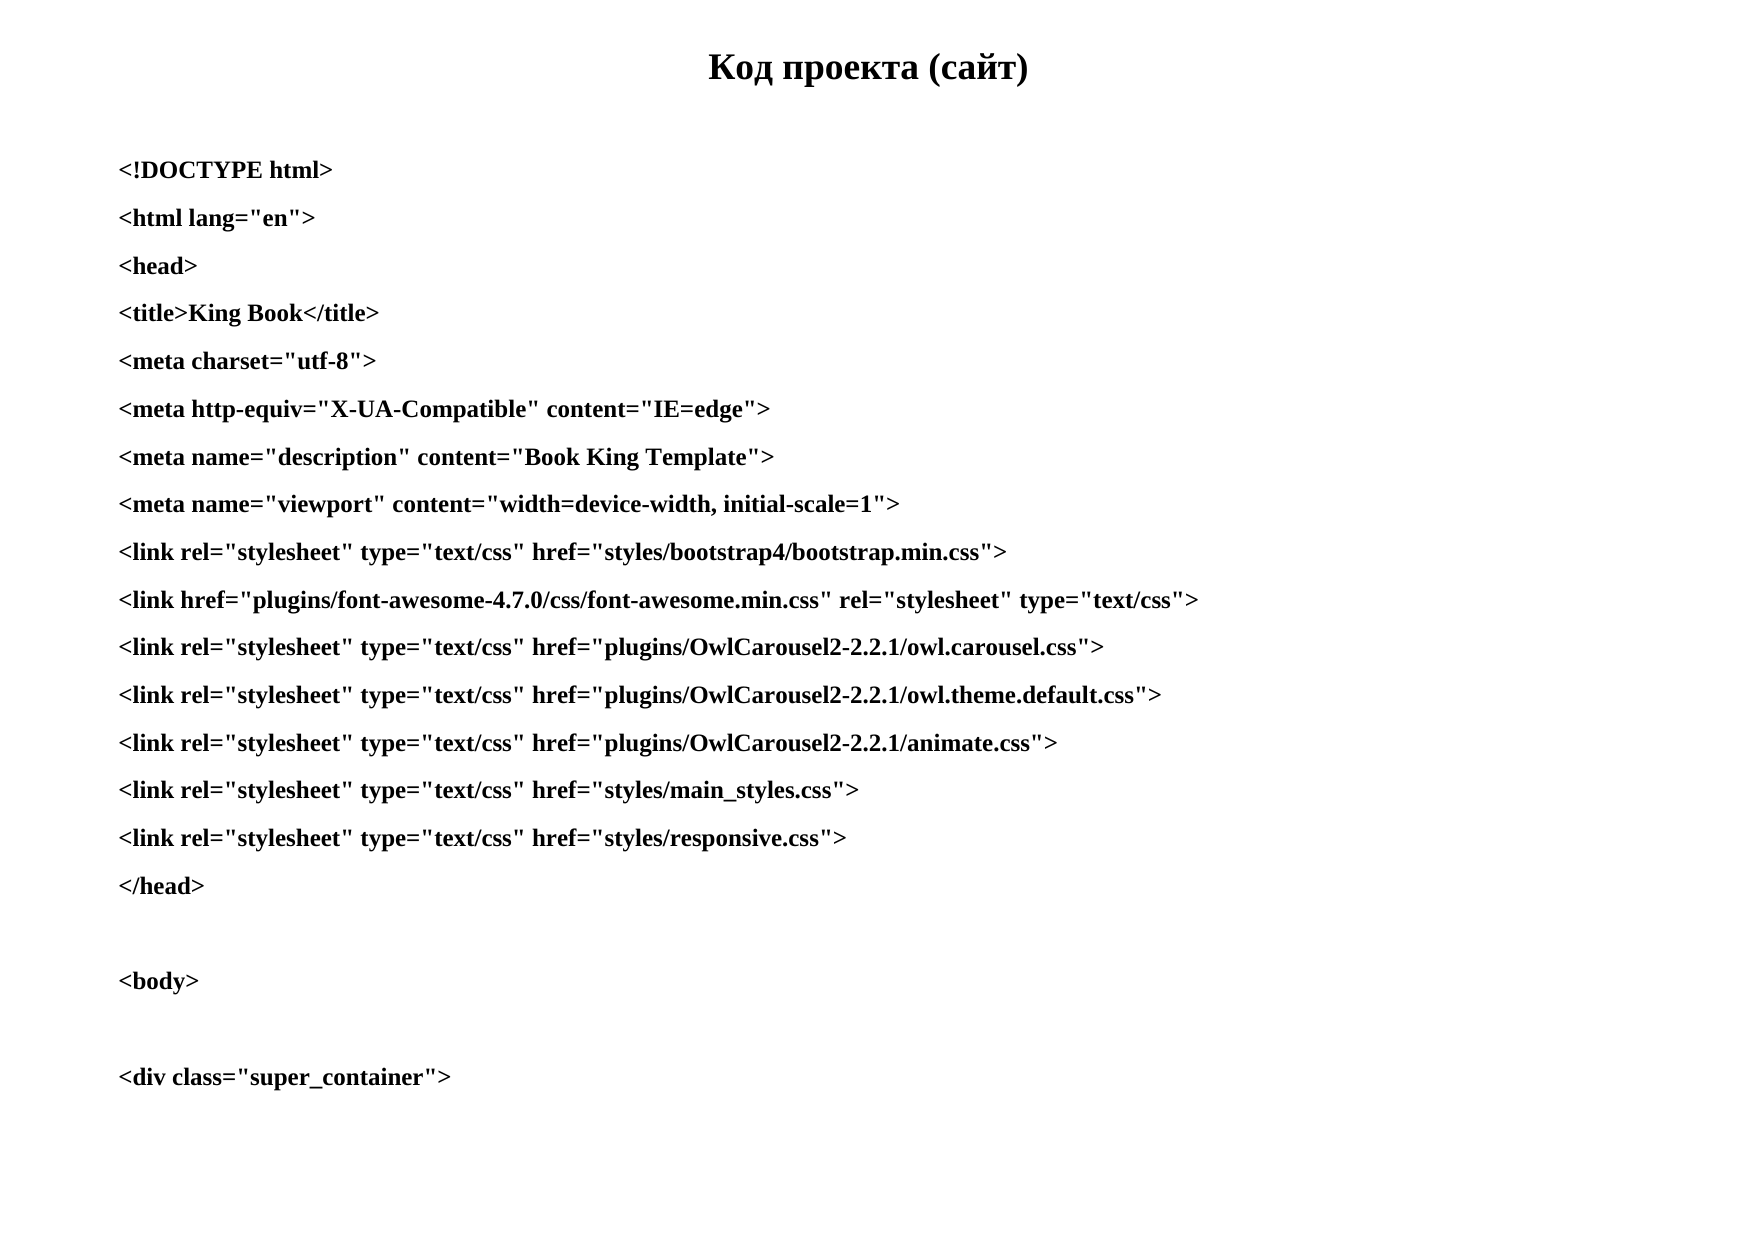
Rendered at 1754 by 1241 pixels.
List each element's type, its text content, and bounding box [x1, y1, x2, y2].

text <meta name="description" content="Book King Template"> [118, 442, 1636, 470]
text <div class="super_container"> [118, 1062, 1636, 1091]
text <body> [118, 966, 1636, 995]
text <link href="plugins/font-awesome-4.7.0/css/font-awesome.min.css" rel="stylesheet" type="text/css"> [118, 585, 1636, 613]
text <link rel="stylesheet" type="text/css" href="styles/main_styles.css"> [118, 776, 1636, 804]
text <link rel="stylesheet" type="text/css" href="plugins/OwlCarousel2-2.2.1/owl.theme.default.css"> [118, 680, 1636, 709]
text Код проекта (сайт) [634, 44, 1636, 87]
text <link rel="stylesheet" type="text/css" href="styles/responsive.css"> [118, 823, 1636, 852]
text <meta name="viewport" content="width=device-width, initial-scale=1"> [118, 489, 1636, 518]
text </head> [118, 871, 1636, 900]
text <link rel="stylesheet" type="text/css" href="plugins/OwlCarousel2-2.2.1/animate.css"> [118, 728, 1636, 757]
text <link rel="stylesheet" type="text/css" href="styles/bootstrap4/bootstrap.min.css"> [118, 537, 1636, 566]
text <!DOCTYPE html> [118, 155, 1636, 184]
text <head> [118, 251, 1636, 279]
text <meta charset="utf-8"> [118, 346, 1636, 375]
text <html lang="en"> [118, 203, 1636, 232]
text <link rel="stylesheet" type="text/css" href="plugins/OwlCarousel2-2.2.1/owl.carousel.css"> [118, 632, 1636, 661]
text <meta http-equiv="X-UA-Compatible" content="IE=edge"> [118, 394, 1636, 423]
text <title>King Book</title> [118, 298, 1636, 327]
